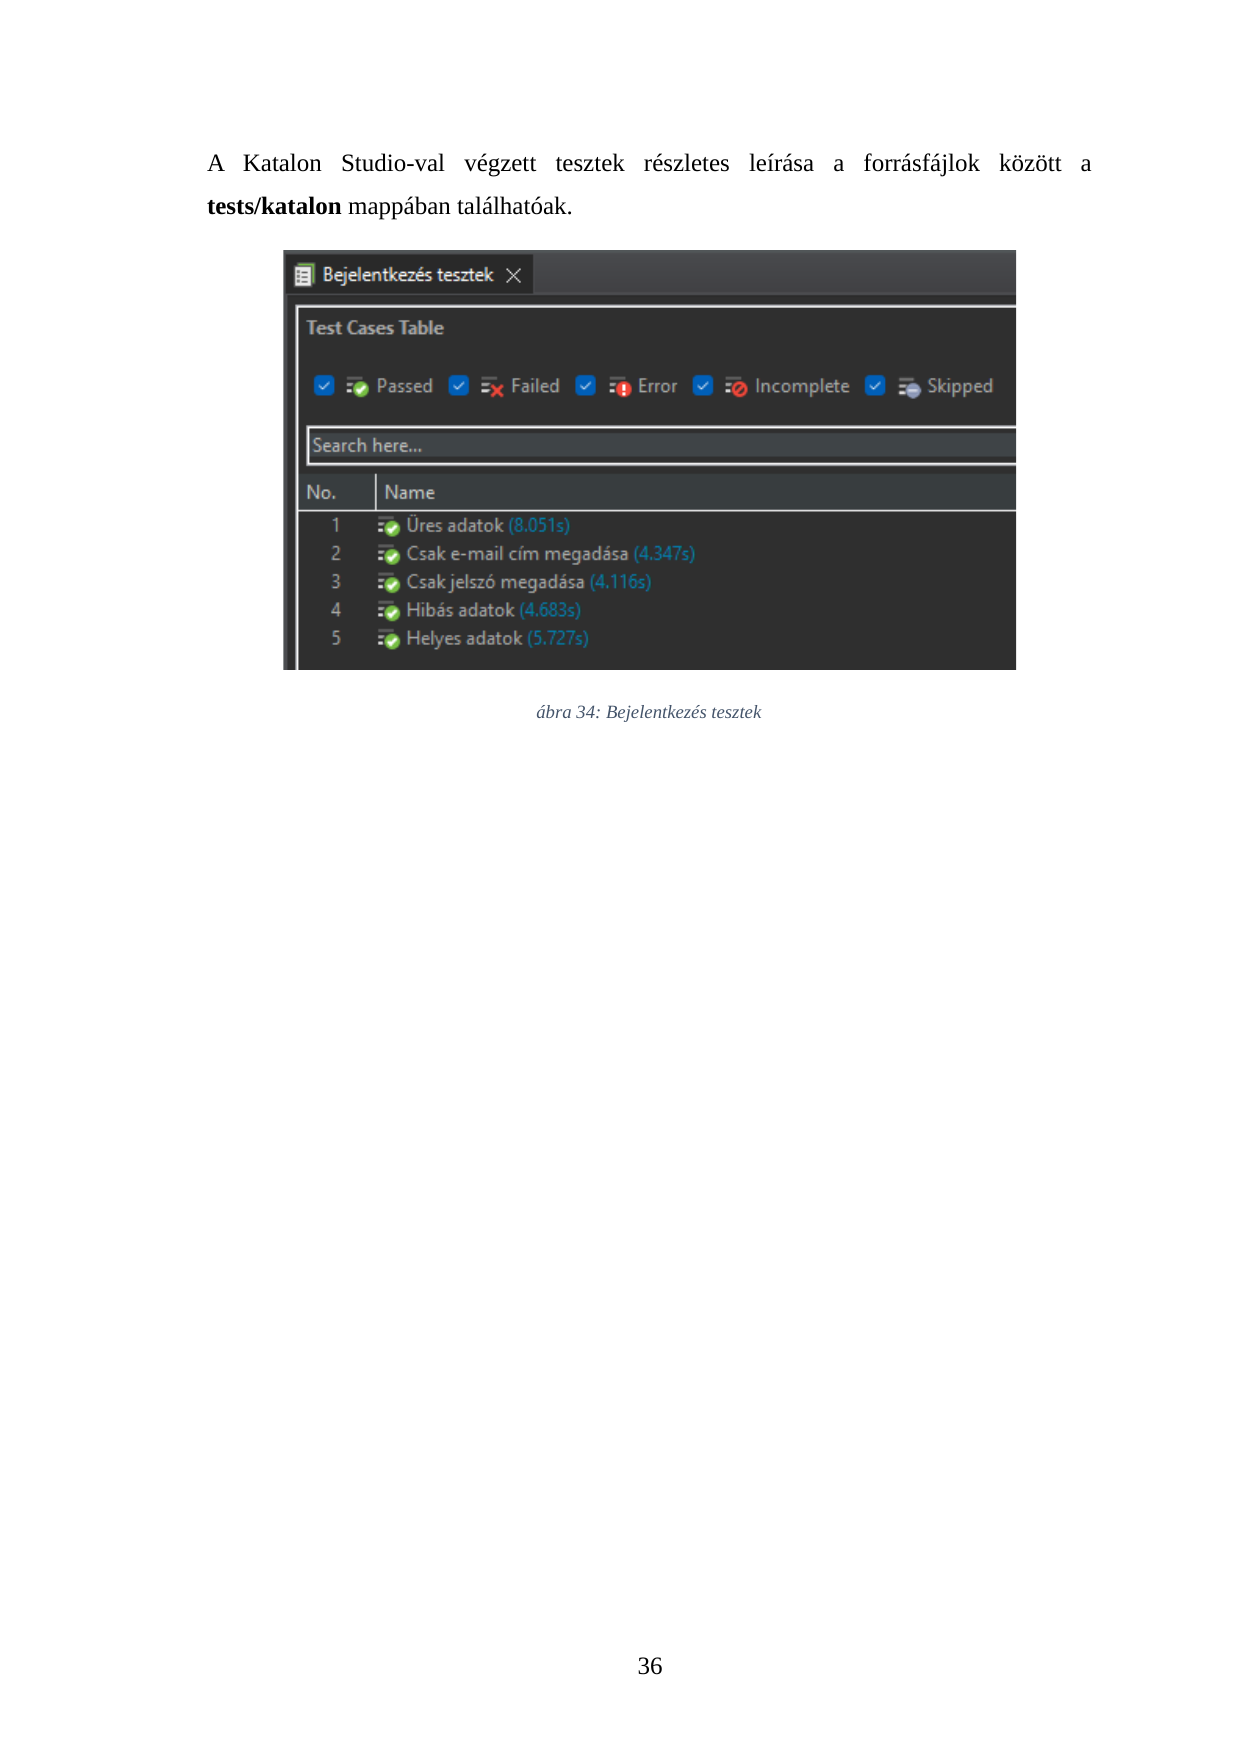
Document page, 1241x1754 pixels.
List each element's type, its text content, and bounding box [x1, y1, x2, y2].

text ábra 34: Bejelentkezés tesztek [207, 701, 1092, 722]
text A Katalon Studio-val végzett tesztek részletes leírása a forrásfájlok között a tests/katalon mappában találhatóak. [207, 148, 1092, 219]
picture [283, 250, 1017, 670]
